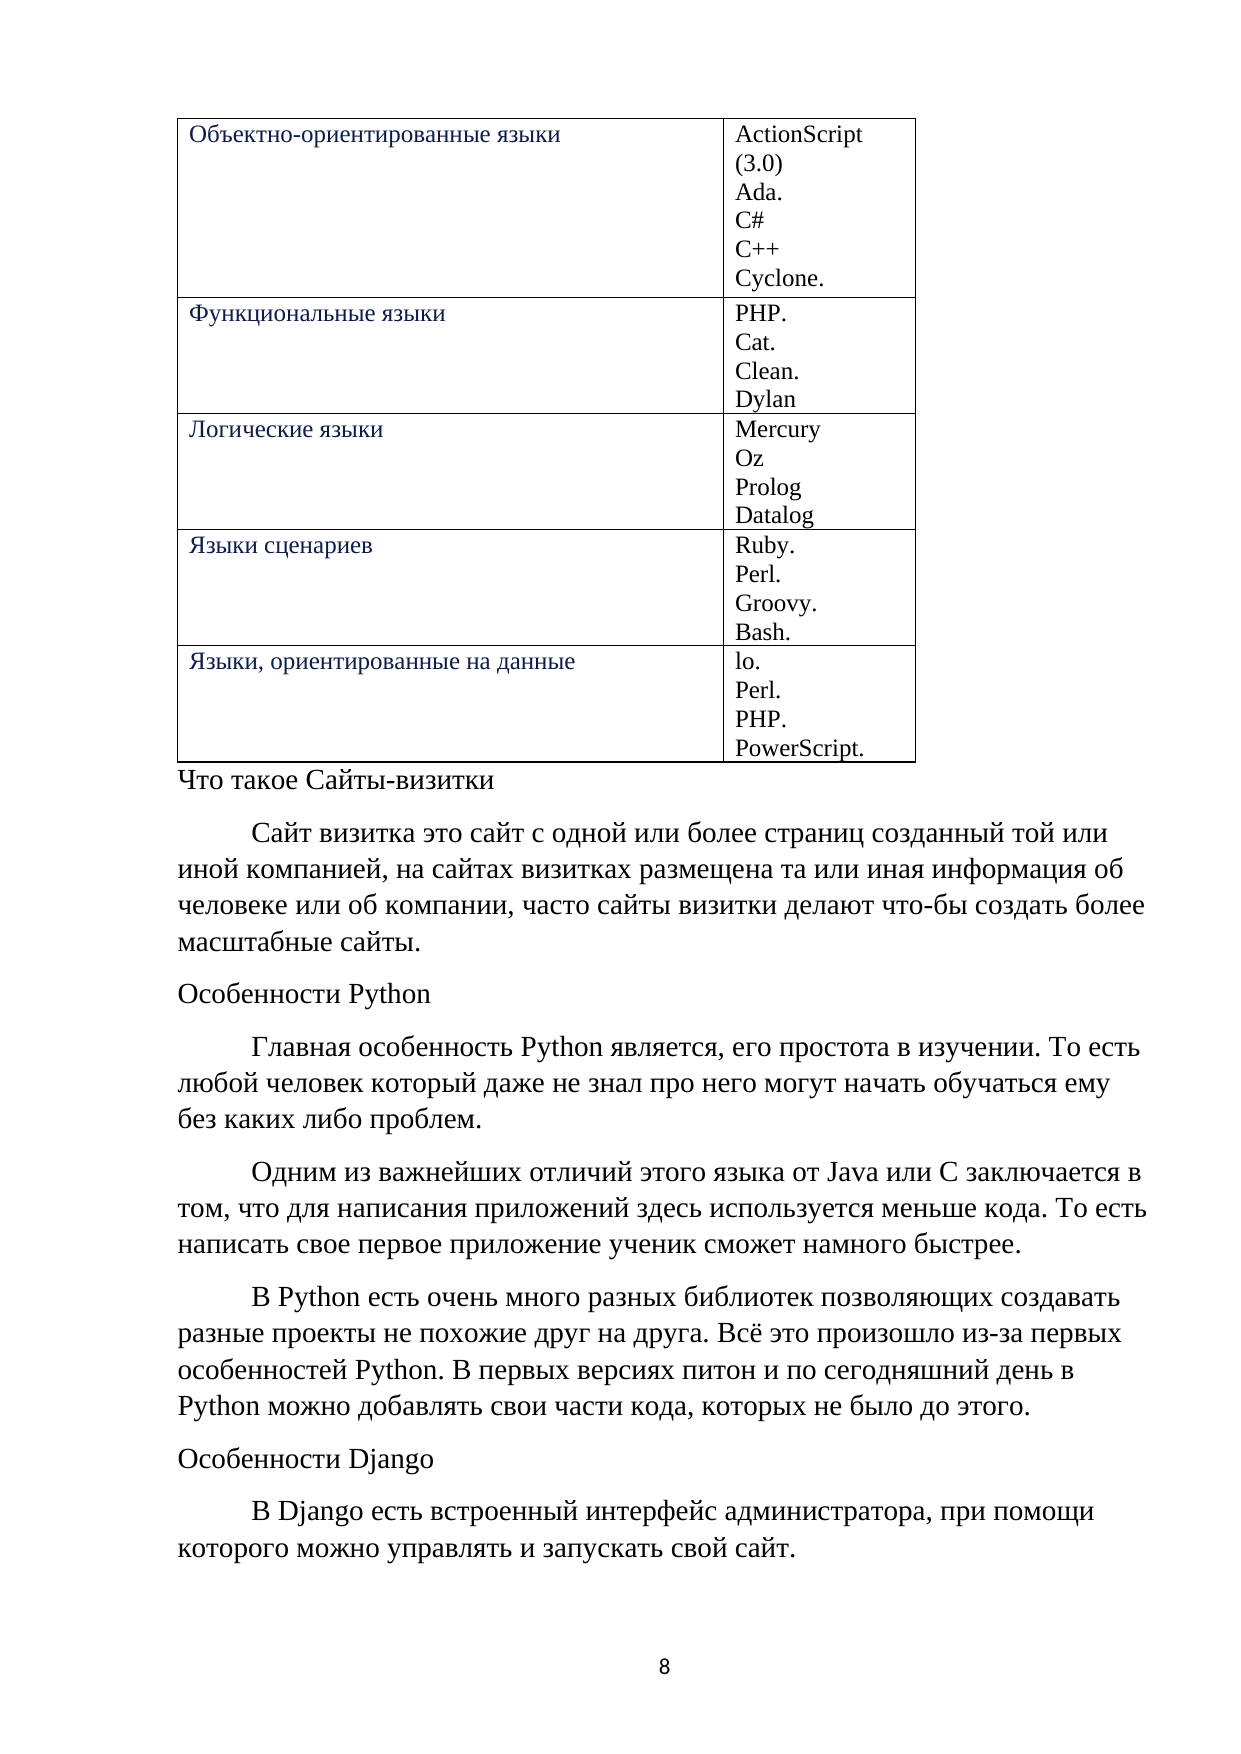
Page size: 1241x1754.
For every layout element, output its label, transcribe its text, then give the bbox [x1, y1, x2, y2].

text Сайт визитка это сайт с одной или более страниц созданный той или иной компанией, на сайтах визитках размещена та или иная информация об человеке или об компании, часто сайты визитки делают что-бы создать более масштабные сайты. [177, 815, 1152, 957]
text Главная особенность Python является, его простота в изучении. То есть любой человек который даже не знал про него могут начать обучаться ему без каких либо проблем. [177, 1029, 1152, 1135]
table_cell PHP. Cat. Clean. Dylan [724, 298, 915, 413]
table_cell ActionScript (3.0) Ada. C# C++ Cyclone. [724, 119, 915, 297]
text Одним из важнейших отличий этого языка от Java или C заключается в том, что для написания приложений здесь используется меньше кода. То есть написать свое первое приложение ученик сможет намного быстрее. [177, 1154, 1152, 1260]
text В Django есть встроенный интерфейс администратора, при помощи которого можно управлять и запускать свой сайт. [177, 1493, 1152, 1563]
table_cell Логические языки [178, 414, 723, 529]
text Особенности Django [177, 1441, 1152, 1474]
table_cell Mercury Oz Prolog Datalog [724, 414, 915, 529]
text Что такое Сайты-визитки [177, 762, 1152, 796]
table_cell Языки сценариев [178, 530, 723, 645]
text В Python есть очень много разных библиотек позволяющих создавать разные проекты не похожие друг на друга. Всё это произошло из-за первых особенностей Python. В первых версиях питон и по сегодняшний день в Python можно добавлять свои части кода, которых не было до этого. [177, 1279, 1152, 1421]
text Особенности Python [177, 976, 1152, 1010]
table_cell Объектно-ориентированные языки [178, 119, 723, 297]
table_cell lo. Perl. PHP. PowerScript. [724, 646, 915, 761]
table_cell Функциональные языки [178, 298, 723, 413]
table_cell Языки, ориентированные на данные [178, 646, 723, 761]
table_cell Ruby. Perl. Groovy. Bash. [724, 530, 915, 645]
